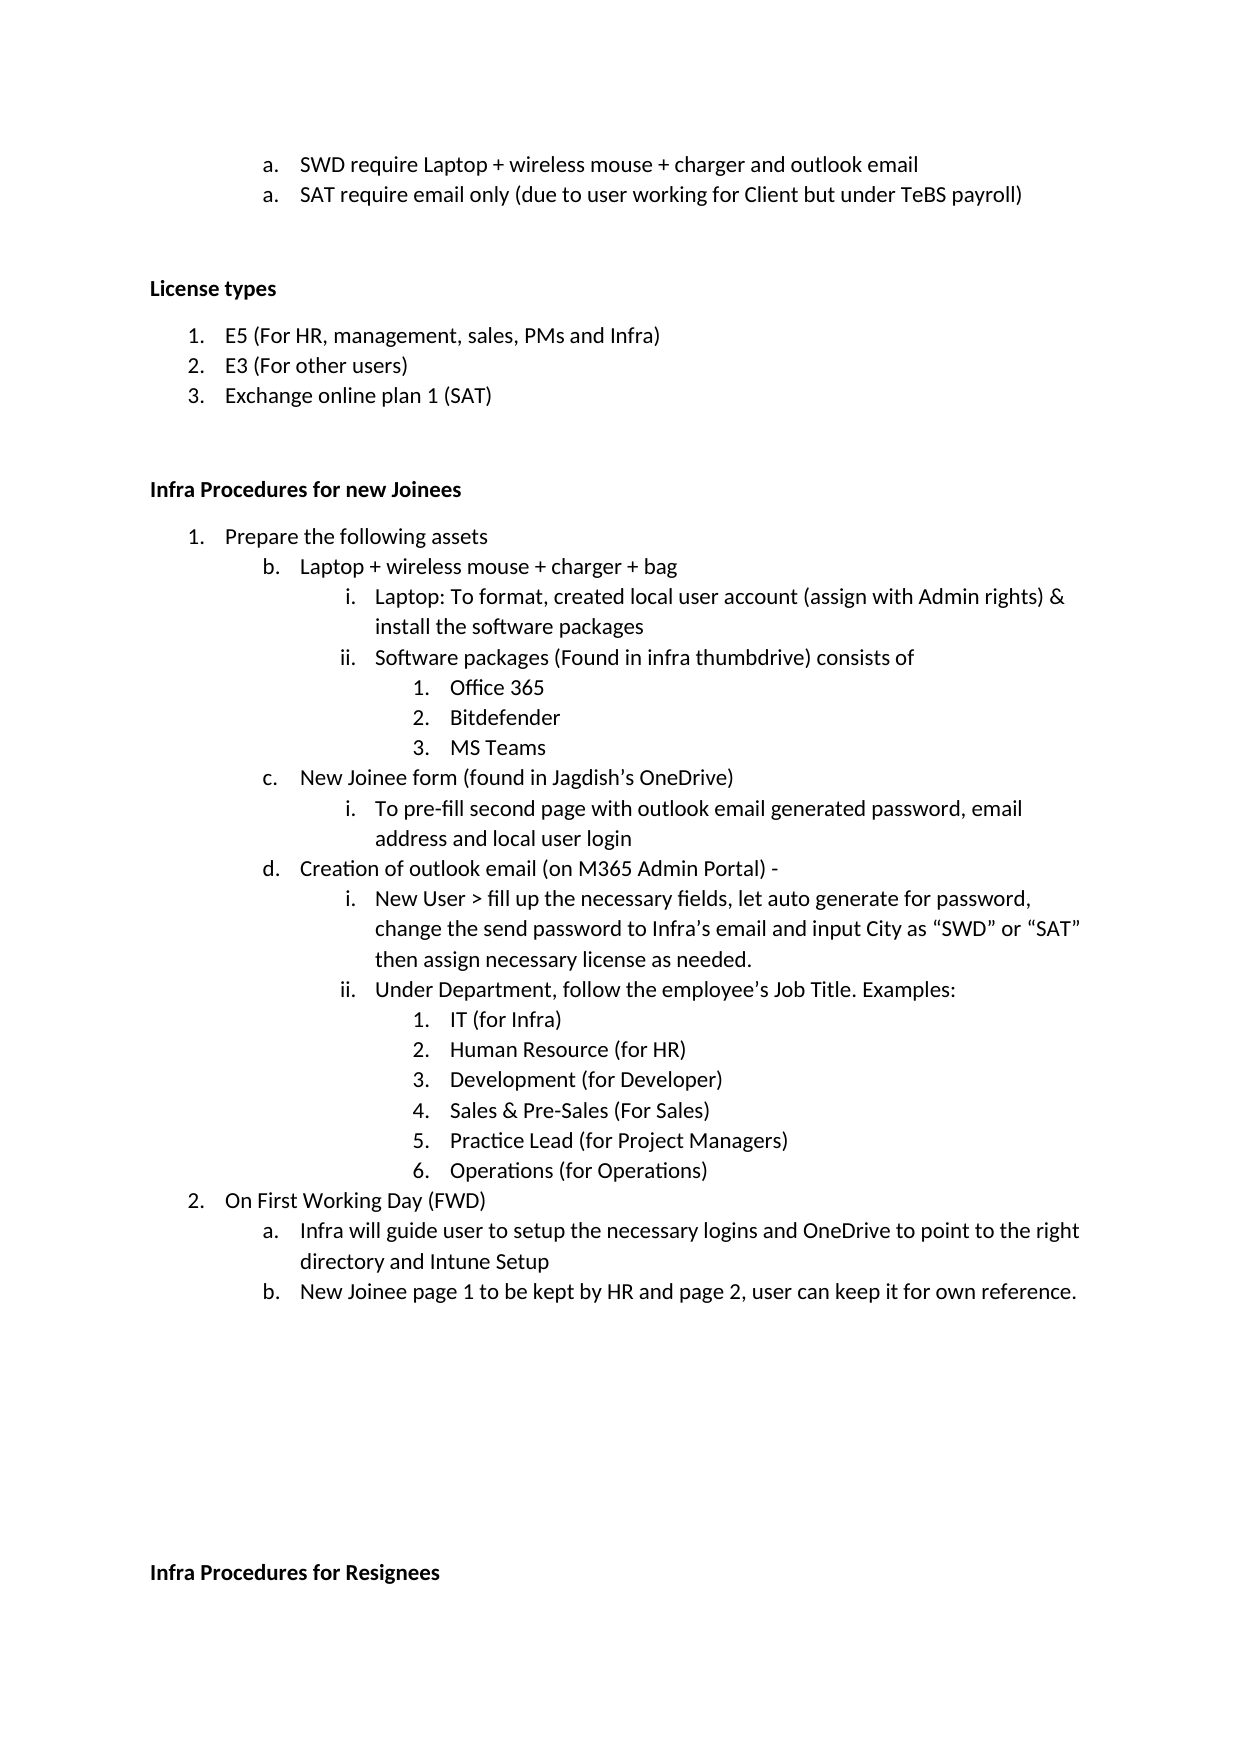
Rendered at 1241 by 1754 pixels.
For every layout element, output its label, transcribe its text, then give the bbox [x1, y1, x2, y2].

text Infra Procedures for Resignees [150, 1558, 1090, 1586]
text Infra Procedures for new Joinees [150, 475, 1090, 503]
list MS Teams [412, 733, 1090, 761]
list New User > fill up the necessary fields, let auto generate for password, change the send password to Infra’s email and input City as “SWD” or “SAT” then assign necessary license as needed. [356, 884, 1090, 973]
list Operations (for Operations) [412, 1156, 1090, 1184]
list E3 (For other users) [187, 351, 1090, 379]
list To pre-fill second page with outlook email generated password, email address and local user login [356, 794, 1090, 852]
list Exchange online plan 1 (SAT) [187, 381, 1090, 409]
list New Joinee form (found in Jagdish’s OneDrive) [262, 763, 1090, 792]
list Creation of outlook email (on M365 Admin Portal) - [262, 854, 1090, 882]
list Software packages (Found in infra thumbdrive) consists of [356, 643, 1090, 671]
list Office 365 [412, 673, 1090, 701]
list Laptop + wireless mouse + charger + bag [262, 552, 1090, 580]
list Practice Lead (for Project Managers) [412, 1126, 1090, 1154]
list Infra will guide user to setup the necessary logins and OneDrive to point to the right directory and Intune Setup [262, 1217, 1090, 1275]
list On First Working Day (FWD) [187, 1186, 1090, 1214]
list Sales & Pre-Sales (For Sales) [412, 1096, 1090, 1124]
list IT (for Infra) [412, 1005, 1090, 1033]
list New Joinee page 1 to be kept by HR and page 2, user can keep it for own reference. [262, 1277, 1090, 1305]
list E5 (For HR, management, sales, PMs and Infra) [187, 321, 1090, 349]
list SWD require Laptop + wireless mouse + charger and outlook email [262, 150, 1090, 178]
list Under Department, follow the employee’s Job Title. Examples: [356, 975, 1090, 1003]
list Prepare the following assets [187, 522, 1090, 550]
list Development (for Developer) [412, 1066, 1090, 1094]
list SAT require email only (due to user working for Client but under TeBS payroll) [262, 180, 1090, 208]
list Human Resource (for HR) [412, 1035, 1090, 1063]
text License types [150, 274, 1090, 302]
list Bitdefender [412, 703, 1090, 731]
list Laptop: To format, created local user account (assign with Admin rights) & install the software packages [356, 582, 1090, 641]
